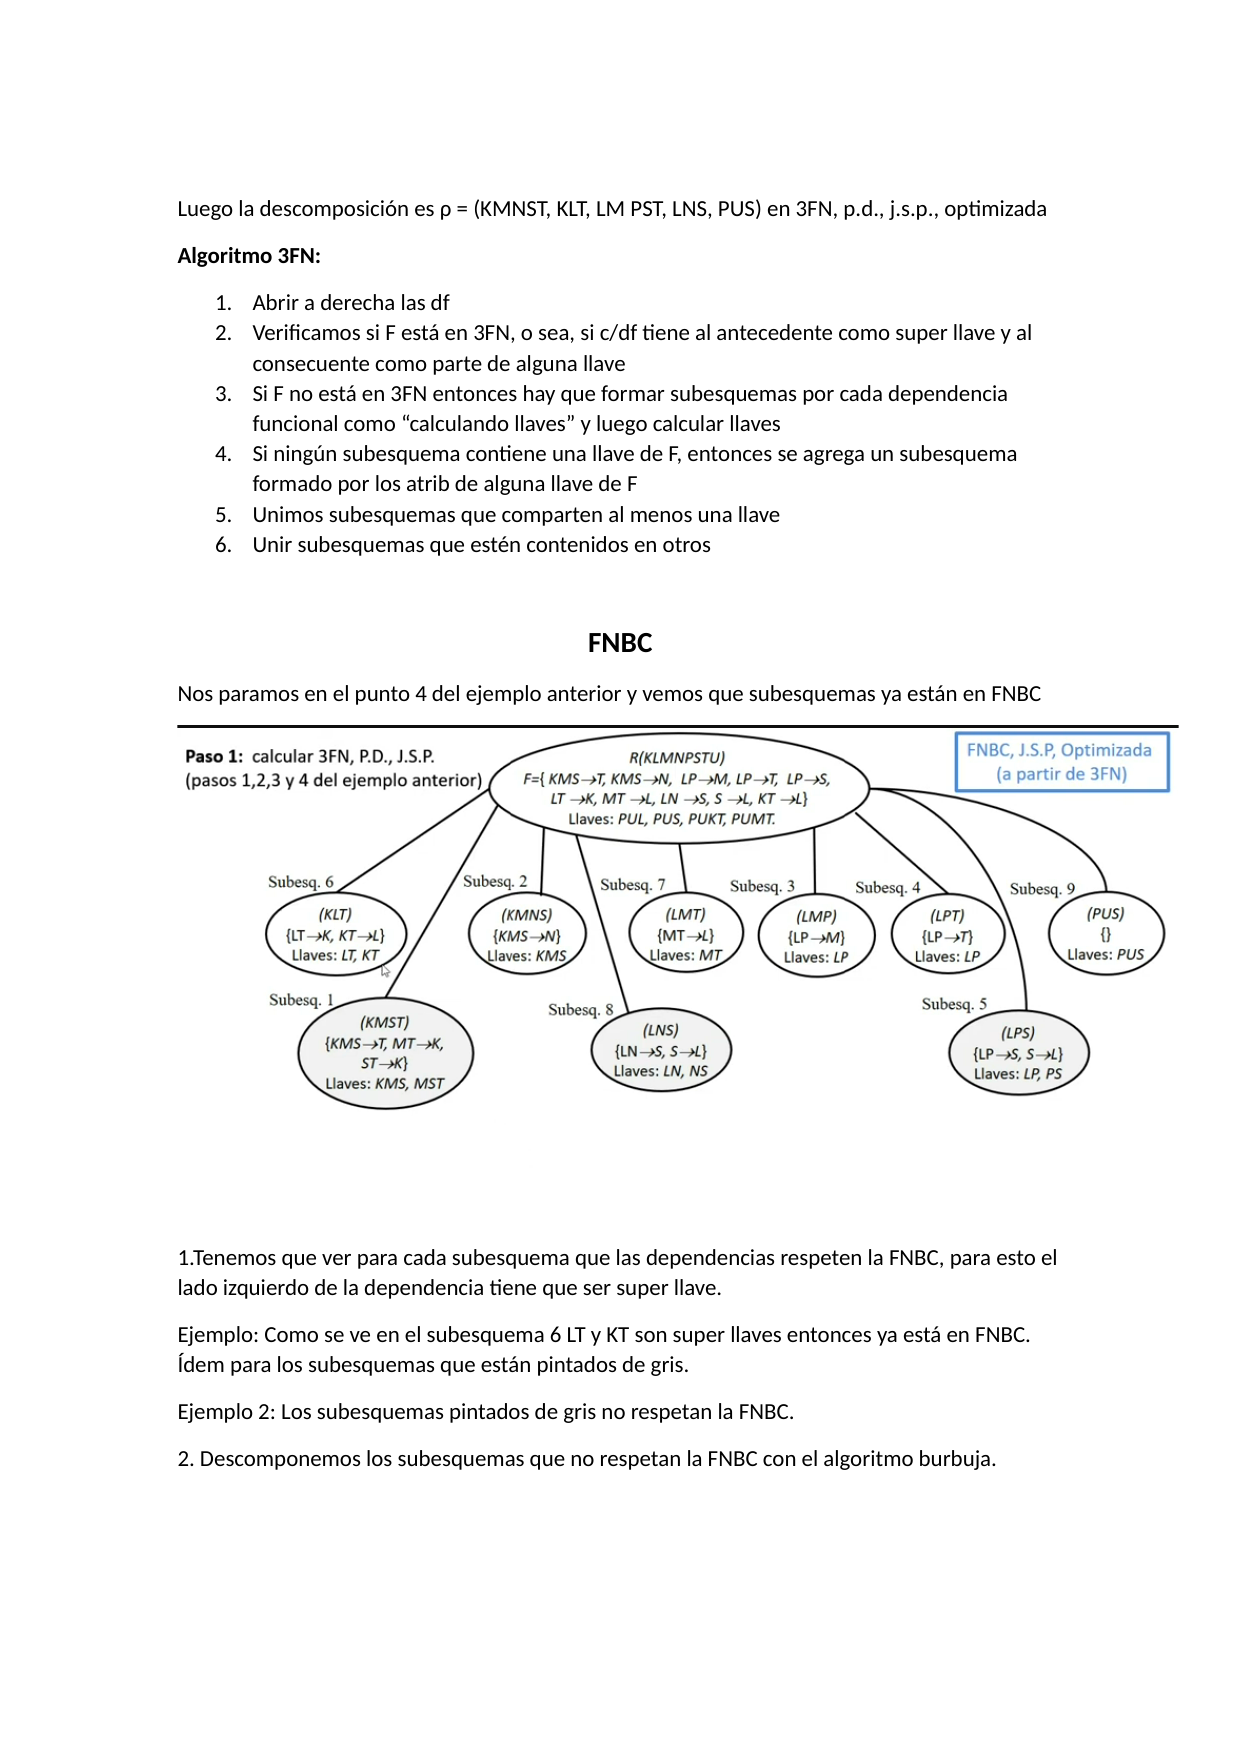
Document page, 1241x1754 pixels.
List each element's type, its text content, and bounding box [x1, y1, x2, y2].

list Unir subesquemas que estén contenidos en otros [215, 530, 1063, 558]
text Ejemplo 2: Los subesquemas pintados de gris no respetan la FNBC. [177, 1397, 1063, 1425]
text 2. Descomponemos los subesquemas que no respetan la FNBC con el algoritmo burbuja. [177, 1444, 1063, 1472]
text FNBC [177, 624, 1063, 659]
text Algoritmo 3FN: [177, 241, 1063, 269]
list Si F no está en 3FN entonces hay que formar subesquemas por cada dependencia funcional como “calculando llaves” y luego calcular llaves [215, 379, 1063, 437]
text 1.Tenemos que ver para cada subesquema que las dependencias respeten la FNBC, para esto el lado izquierdo de la dependencia tiene que ser super llave. [177, 1243, 1063, 1301]
list Si ningún subesquema contiene una llave de F, entonces se agrega un subesquema formado por los atrib de alguna llave de F [215, 439, 1063, 497]
picture [177, 725, 1179, 1224]
list Unimos subesquemas que comparten al menos una llave [215, 500, 1063, 528]
text Luego la descomposición es ρ = (KMNST, KLT, LM PST, LNS, PUS) en 3FN, p.d., j.s.p., optimizada [177, 194, 1063, 222]
text Ejemplo: Como se ve en el subesquema 6 LT y KT son super llaves entonces ya está en FNBC. Ídem para los subesquemas que están pintados de gris. [177, 1320, 1063, 1378]
list Abrir a derecha las df [215, 288, 1063, 316]
list Verificamos si F está en 3FN, o sea, si c/df tiene al antecedente como super llave y al consecuente como parte de alguna llave [215, 318, 1063, 377]
text Nos paramos en el punto 4 del ejemplo anterior y vemos que subesquemas ya están en FNBC [177, 679, 1063, 707]
